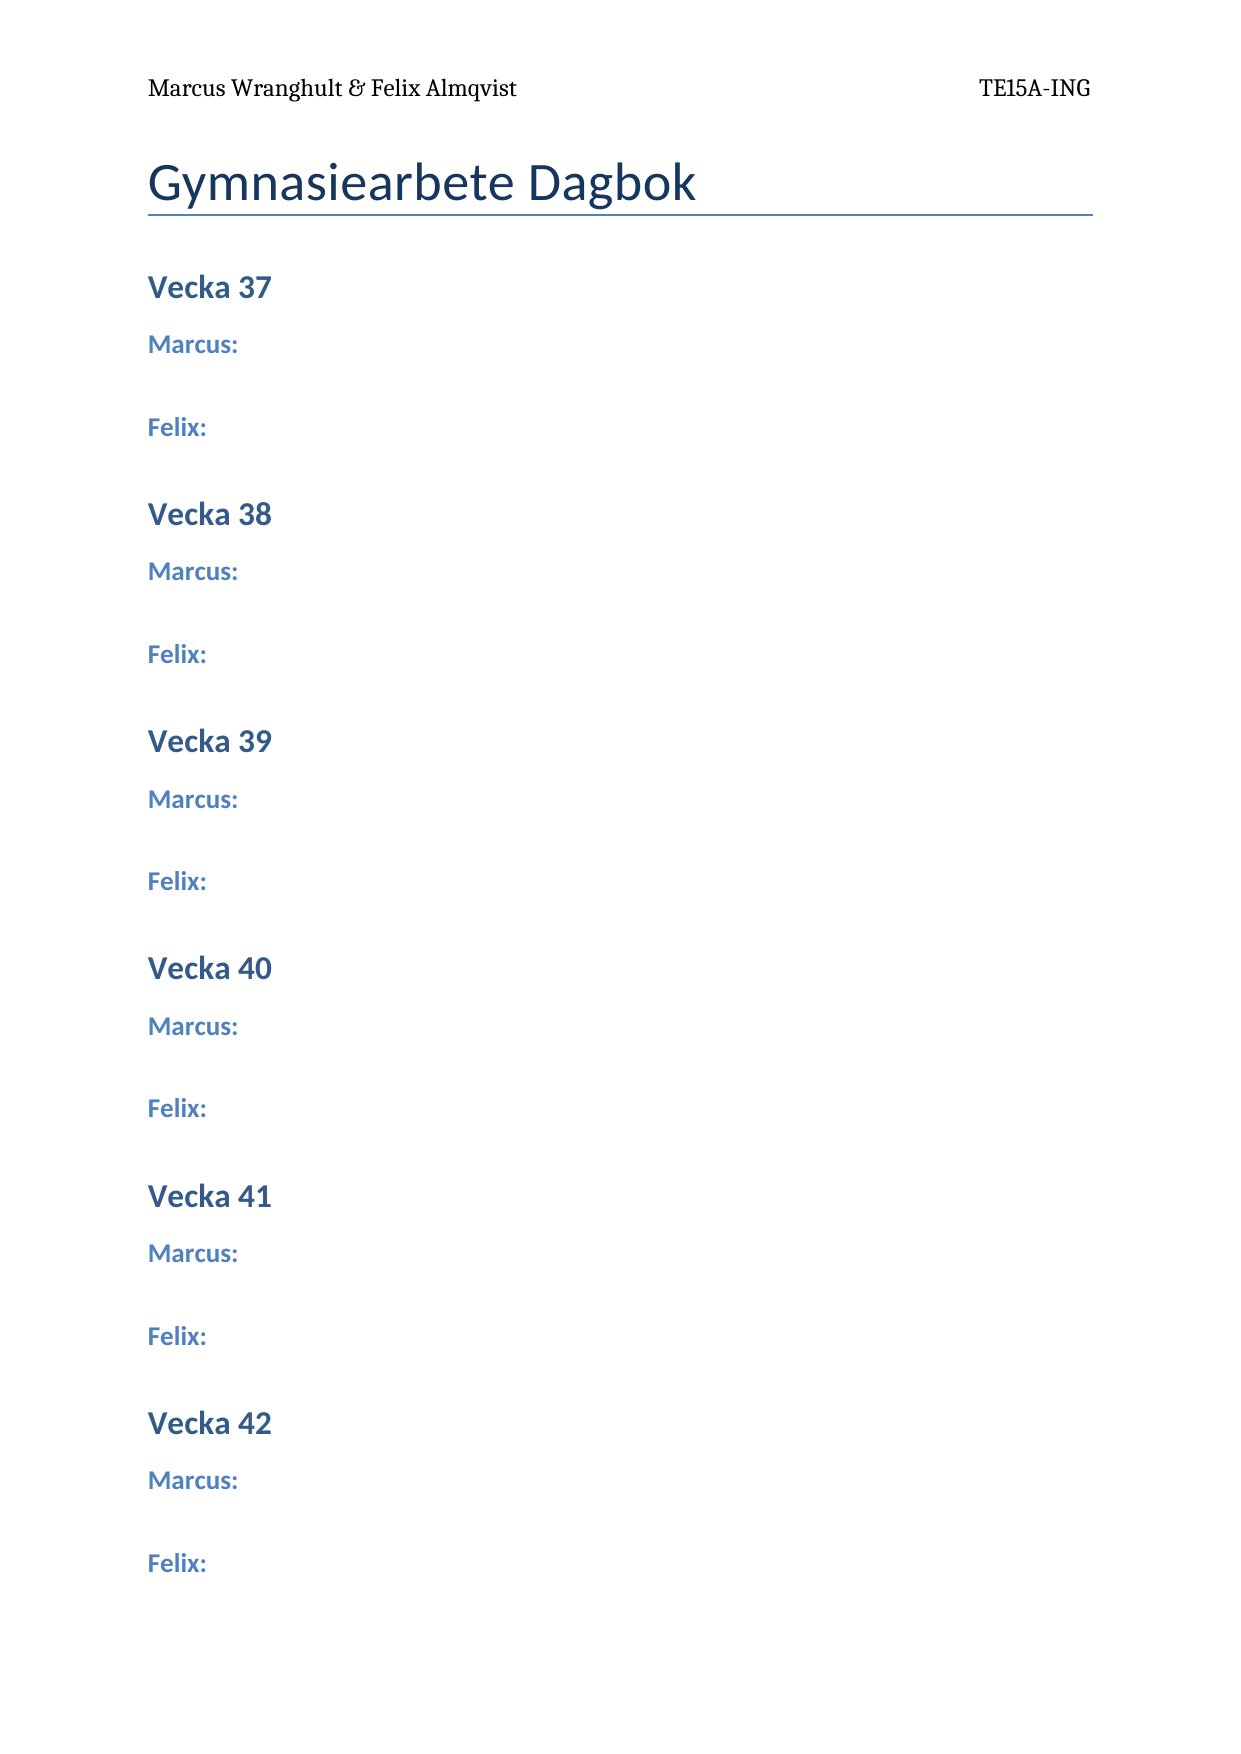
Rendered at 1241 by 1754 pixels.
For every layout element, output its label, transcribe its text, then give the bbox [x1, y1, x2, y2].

subtitle Felix: [148, 1092, 1093, 1124]
subtitle Vecka 40 [148, 947, 1093, 988]
title Gymnasiearbete Dagbok [148, 148, 1093, 214]
subtitle Felix: [148, 1546, 1093, 1579]
subtitle Felix: [148, 1319, 1093, 1352]
subtitle Felix: [148, 637, 1093, 670]
subtitle Vecka 38 [148, 493, 1093, 534]
subtitle Marcus: [148, 1009, 1093, 1042]
subtitle Vecka 39 [148, 720, 1093, 761]
subtitle Marcus: [148, 327, 1093, 360]
subtitle Marcus: [148, 782, 1093, 815]
subtitle Vecka 42 [148, 1402, 1093, 1442]
subtitle Felix: [148, 410, 1093, 443]
subtitle Marcus: [148, 1236, 1093, 1269]
subtitle Felix: [148, 864, 1093, 897]
subtitle Marcus: [148, 1463, 1093, 1496]
subtitle Vecka 37 [148, 266, 1093, 307]
subtitle Vecka 41 [148, 1174, 1093, 1215]
subtitle Marcus: [148, 554, 1093, 588]
